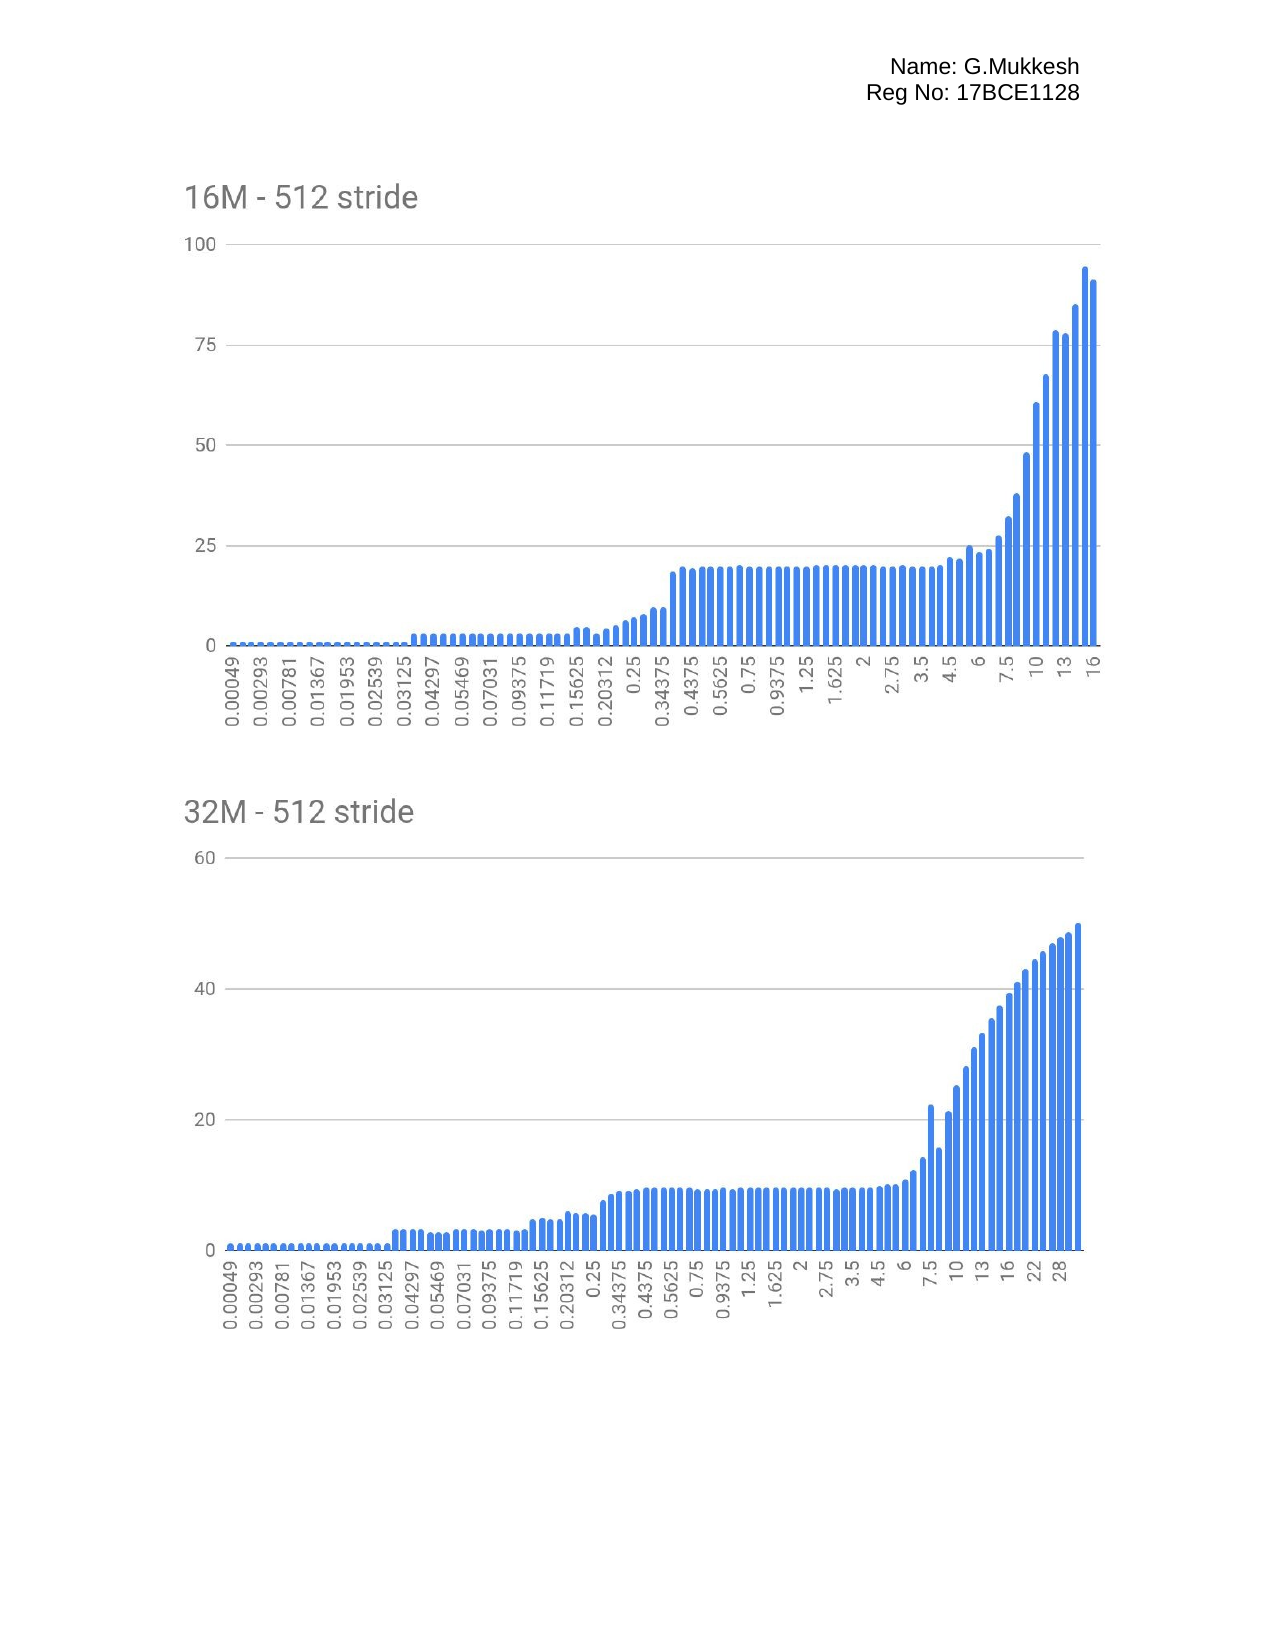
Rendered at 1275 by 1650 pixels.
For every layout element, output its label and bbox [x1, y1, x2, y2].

picture [179, 179, 1105, 726]
picture [179, 793, 1088, 1329]
